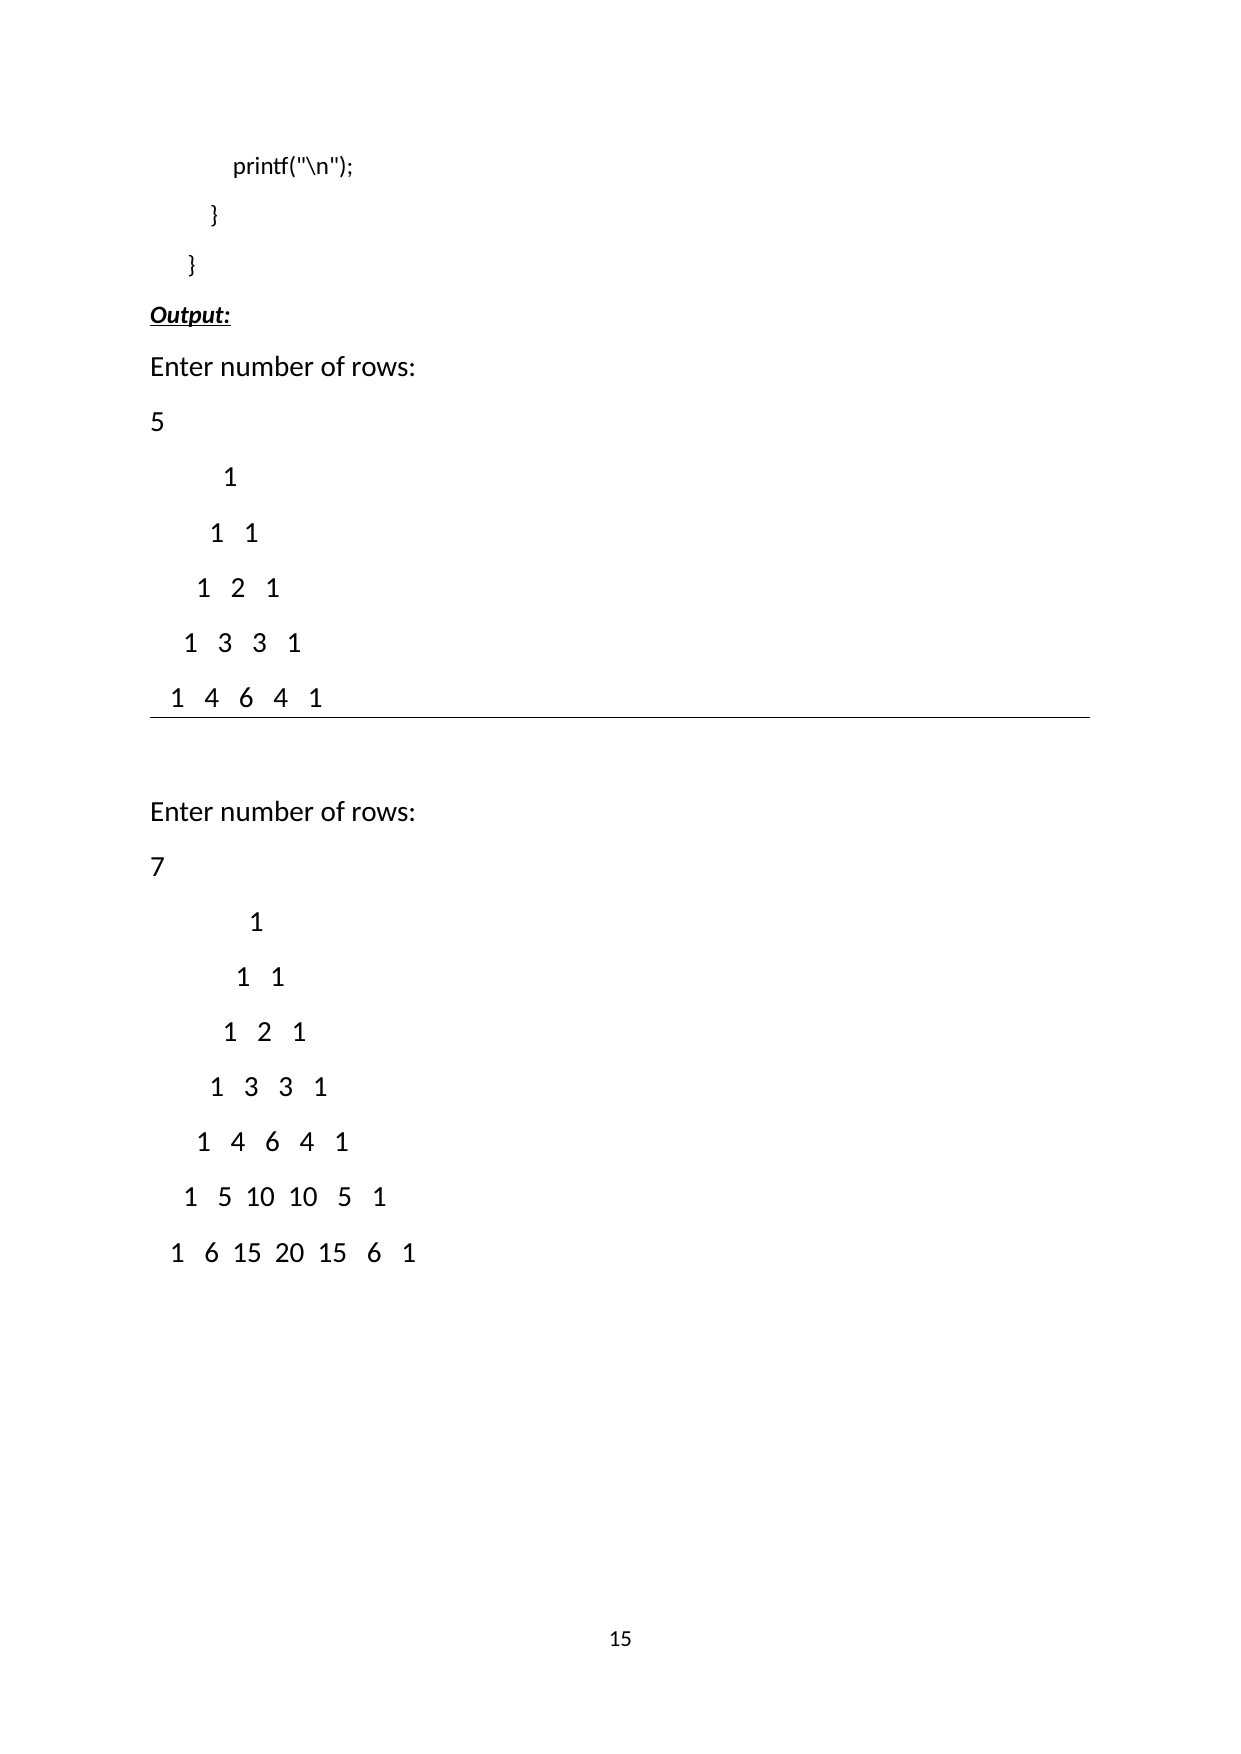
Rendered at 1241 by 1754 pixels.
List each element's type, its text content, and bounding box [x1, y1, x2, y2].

text 1 6 15 20 15 6 1 [150, 1234, 1090, 1269]
text 1 3 3 1 [150, 624, 1090, 659]
text 1 4 6 4 1 [150, 679, 1090, 717]
text 1 4 6 4 1 [150, 1123, 1090, 1159]
text 5 [150, 403, 1090, 439]
text Enter number of rows: [150, 348, 1090, 384]
text 1 5 10 10 5 1 [150, 1178, 1090, 1214]
text 1 2 1 [150, 569, 1090, 604]
text Output: [150, 299, 1090, 329]
text 1 [150, 903, 1090, 939]
text Enter number of rows: [150, 793, 1090, 828]
text 1 3 3 1 [150, 1068, 1090, 1104]
text 1 1 [150, 514, 1090, 549]
text } [187, 249, 1090, 280]
text 7 [150, 848, 1090, 883]
text 1 2 1 [150, 1013, 1090, 1049]
text 1 [150, 458, 1090, 494]
text } [187, 199, 1090, 230]
text 1 1 [150, 958, 1090, 994]
text printf("\n"); [187, 150, 1090, 181]
